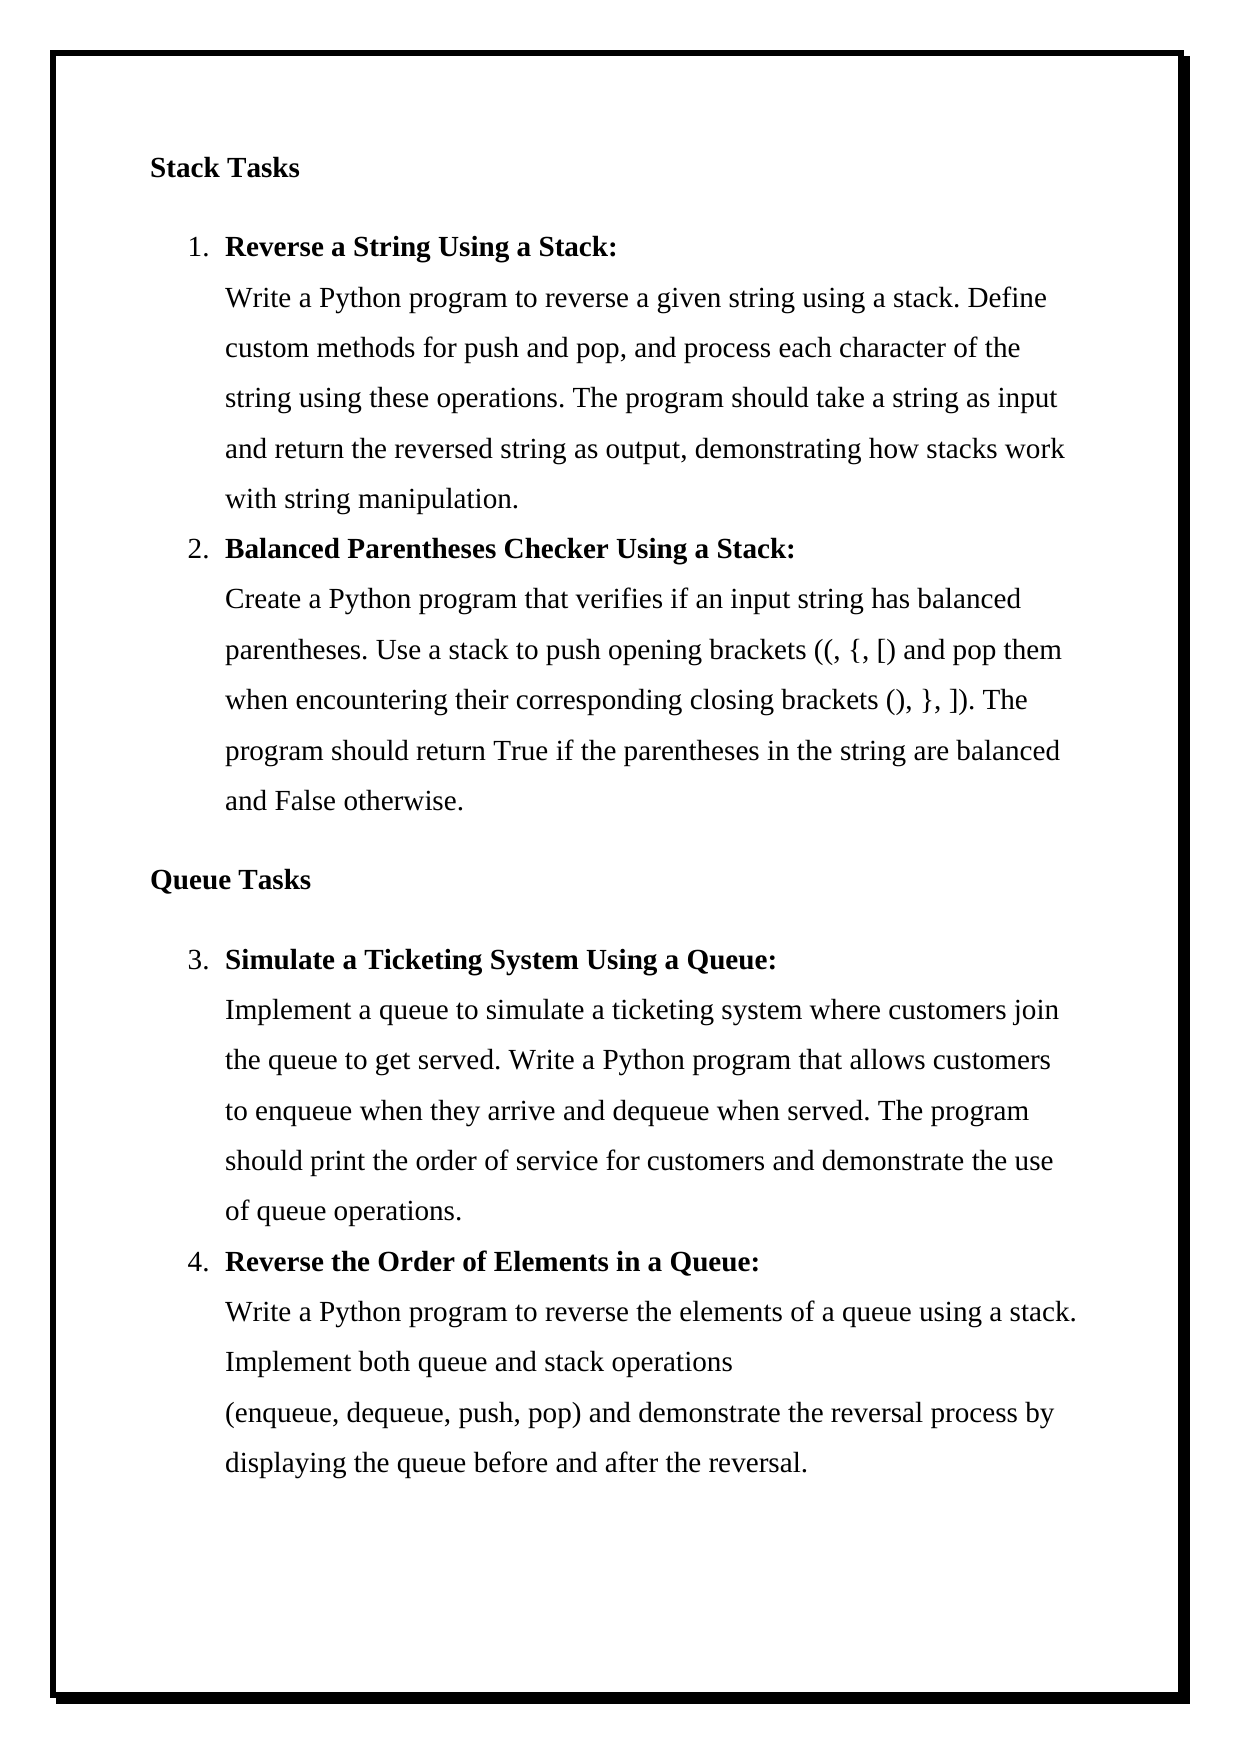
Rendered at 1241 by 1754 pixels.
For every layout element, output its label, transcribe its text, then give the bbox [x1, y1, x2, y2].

list Reverse a String Using a Stack: Write a Python program to reverse a given string using a stack. Define custom methods for push and pop, and process each character of the string using these operations. The program should take a string as input and return the reversed string as output, demonstrating how stacks work with string manipulation. [187, 229, 1084, 514]
text Stack Tasks [150, 150, 1084, 183]
text Queue Tasks [150, 862, 1084, 896]
list Simulate a Ticketing System Using a Queue: Implement a queue to simulate a ticketing system where customers join the queue to get served. Write a Python program that allows customers to enqueue when they arrive and dequeue when served. The program should print the order of service for customers and demonstrate the use of queue operations. [187, 942, 1084, 1227]
list Reverse the Order of Elements in a Queue: Write a Python program to reverse the elements of a queue using a stack. Implement both queue and stack operations (enqueue, dequeue, push, pop) and demonstrate the reversal process by displaying the queue before and after the reversal. [187, 1244, 1084, 1478]
list Balanced Parentheses Checker Using a Stack: Create a Python program that verifies if an input string has balanced parentheses. Use a stack to push opening brackets ((, {, [) and pop them when encountering their corresponding closing brackets (), }, ]). The program should return True if the parentheses in the string are balanced and False otherwise. [187, 531, 1084, 816]
